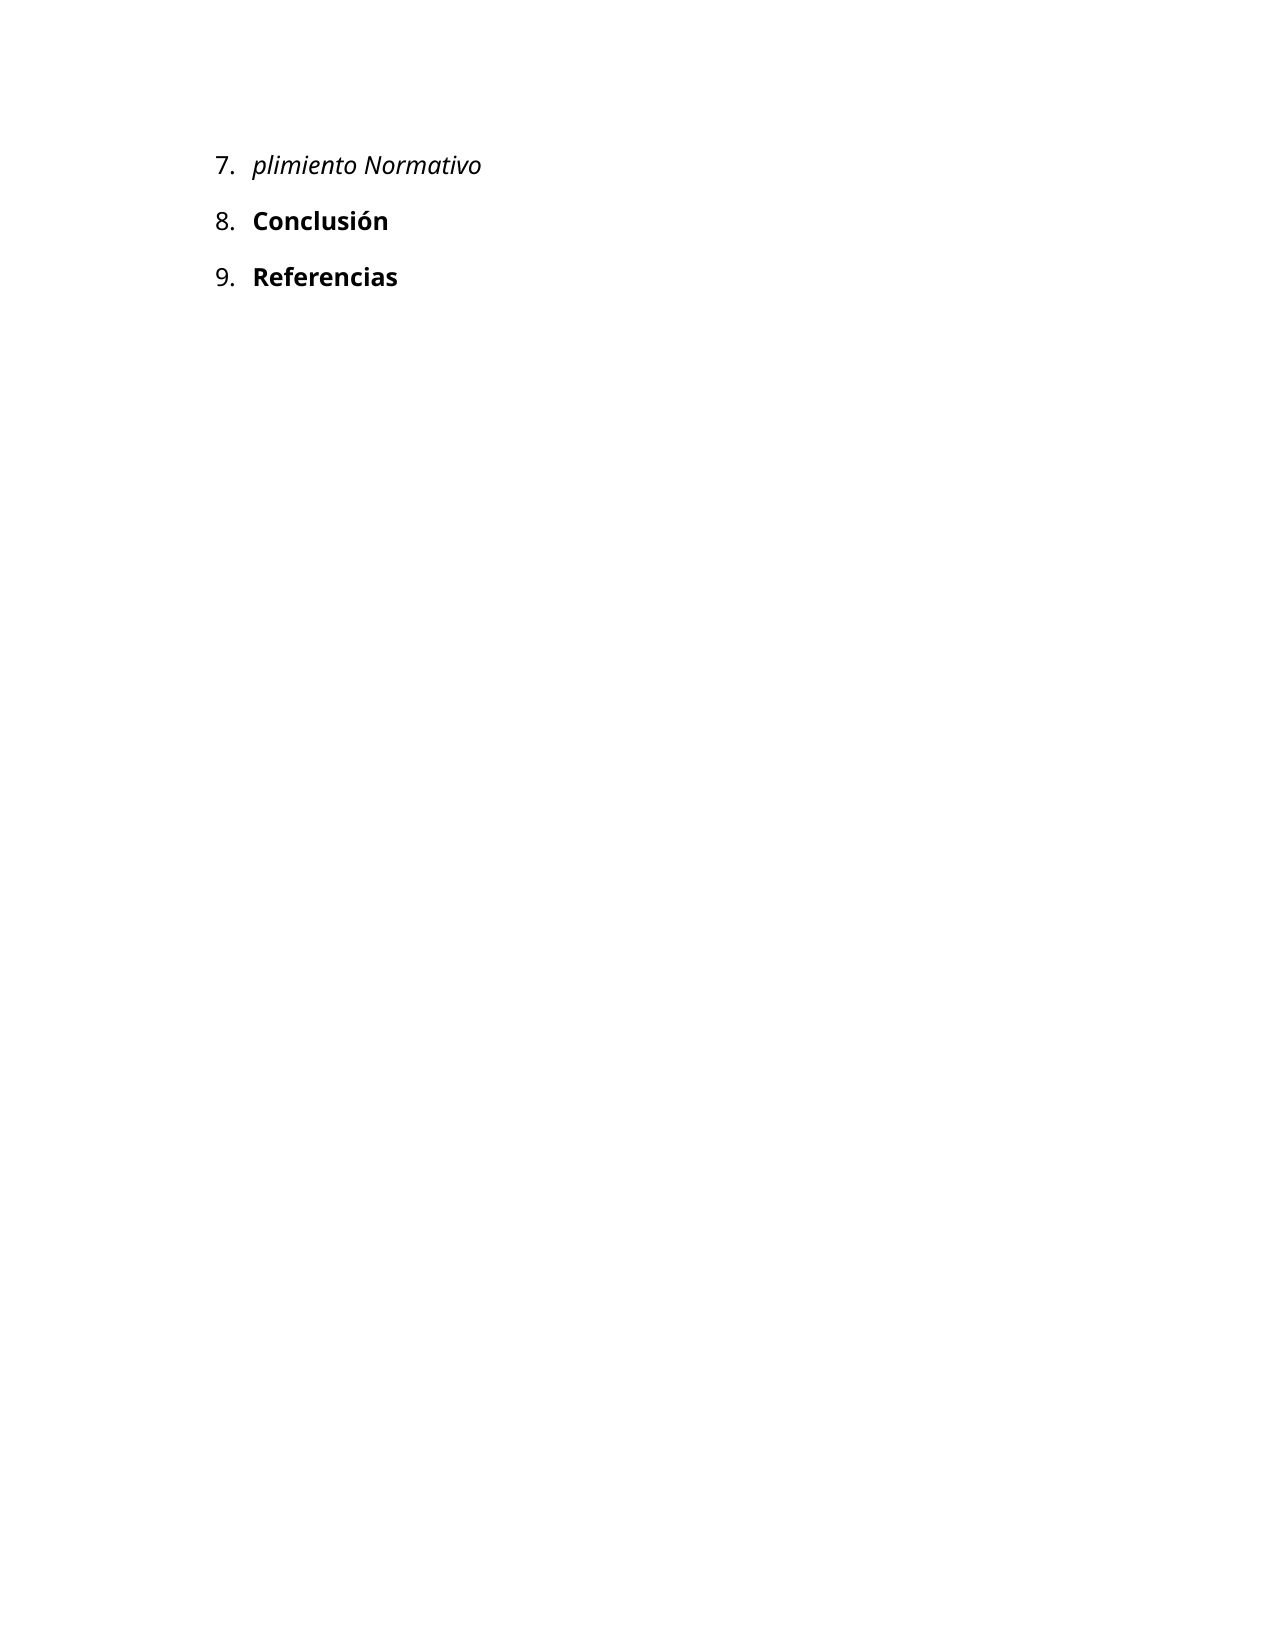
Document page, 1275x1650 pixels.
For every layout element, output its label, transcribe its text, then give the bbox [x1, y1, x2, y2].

list Referencias [215, 259, 1098, 293]
list plimiento Normativo [215, 148, 1098, 182]
list Conclusión [215, 203, 1098, 237]
